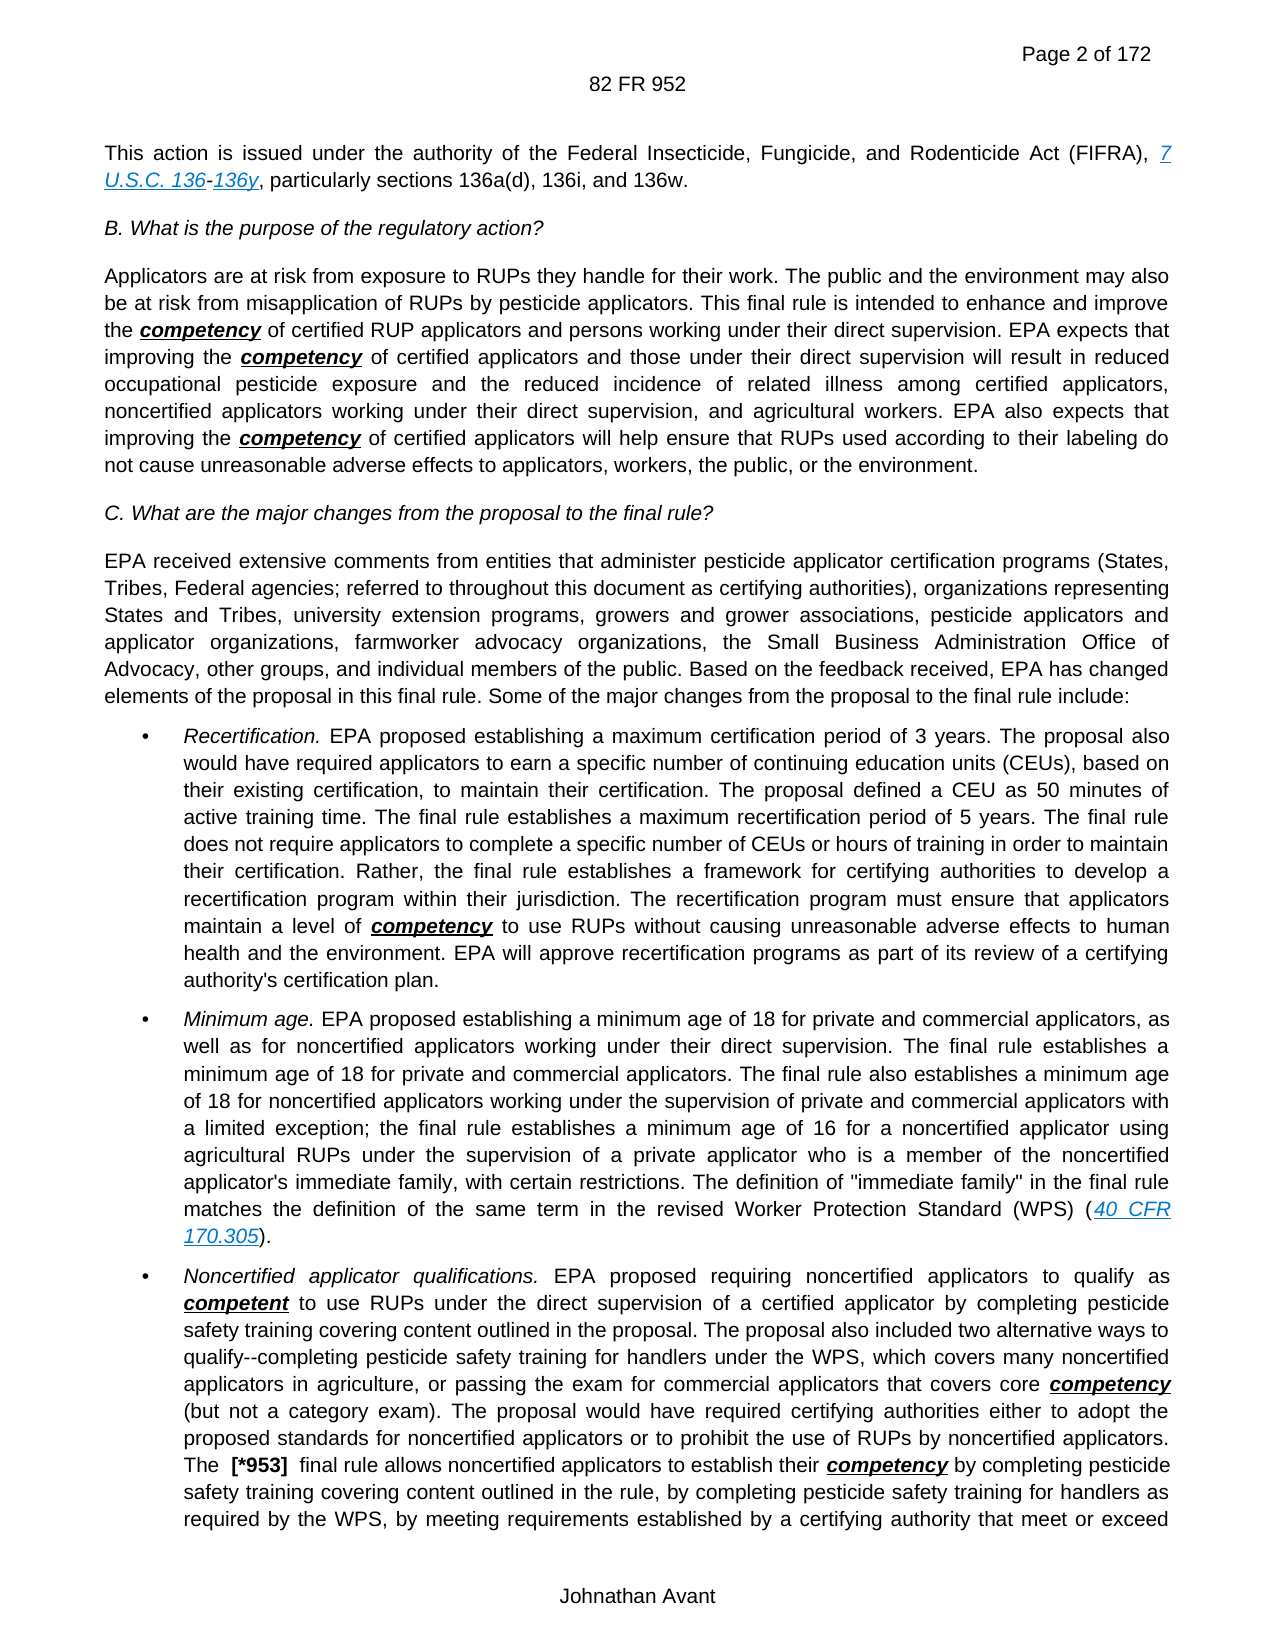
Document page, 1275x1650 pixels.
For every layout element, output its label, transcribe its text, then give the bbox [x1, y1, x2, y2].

list Minimum age. EPA proposed establishing a minimum age of 18 for private and commercial applicators, as well as for noncertified applicators working under their direct supervision. The final rule establishes a minimum age of 18 for private and commercial applicators. The final rule also establishes a minimum age of 18 for noncertified applicators working under the supervision of private and commercial applicators with a limited exception; the final rule establishes a minimum age of 16 for a noncertified applicator using agricultural RUPs under the supervision of a private applicator who is a member of the noncertified applicator's immediate family, with certain restrictions. The definition of "immediate family" in the final rule matches the definition of the same term in the revised Worker Protection Standard (WPS) (40 CFR 170.305). [142, 1004, 1171, 1248]
text B. What is the purpose of the regulatory action? [104, 212, 1171, 239]
text This action is issued under the authority of the Federal Insecticide, Fungicide, and Rodenticide Act (FIFRA), 7 U.S.C. 136-136y, particularly sections 136a(d), 136i, and 136w. [104, 137, 1171, 192]
text EPA received extensive comments from entities that administer pesticide applicator certification programs (States, Tribes, Federal agencies; referred to throughout this document as certifying authorities), organizations representing States and Tribes, university extension programs, growers and grower associations, pesticide applicators and applicator organizations, farmworker advocacy organizations, the Small Business Administration Office of Advocacy, other groups, and individual members of the public. Based on the feedback received, EPA has changed elements of the proposal in this final rule. Some of the major changes from the proposal to the final rule include: [104, 546, 1171, 708]
text C. What are the major changes from the proposal to the final rule? [104, 498, 1171, 525]
text Applicators are at risk from exposure to RUPs they handle for their work. The public and the environment may also be at risk from misapplication of RUPs by pesticide applicators. This final rule is intended to enhance and improve the competency of certified RUP applicators and persons working under their direct supervision. EPA expects that improving the competency of certified applicators and those under their direct supervision will result in reduced occupational pesticide exposure and the reduced incidence of related illness among certified applicators, noncertified applicators working under their direct supervision, and agricultural workers. EPA also expects that improving the competency of certified applicators will help ensure that RUPs used according to their labeling do not cause unreasonable adverse effects to applicators, workers, the public, or the environment. [104, 260, 1171, 477]
list Recertification. EPA proposed establishing a maximum certification period of 3 years. The proposal also would have required applicators to earn a specific number of continuing education units (CEUs), based on their existing certification, to maintain their certification. The proposal defined a CEU as 50 minutes of active training time. The final rule establishes a maximum recertification period of 5 years. The final rule does not require applicators to complete a specific number of CEUs or hours of training in order to maintain their certification. Rather, the final rule establishes a framework for certifying authorities to develop a recertification program within their jurisdiction. The recertification program must ensure that applicators maintain a level of competency to use RUPs without causing unreasonable adverse effects to human health and the environment. EPA will approve recertification programs as part of its review of a certifying authority's certification plan. [142, 721, 1171, 992]
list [142, 1260, 1171, 1531]
